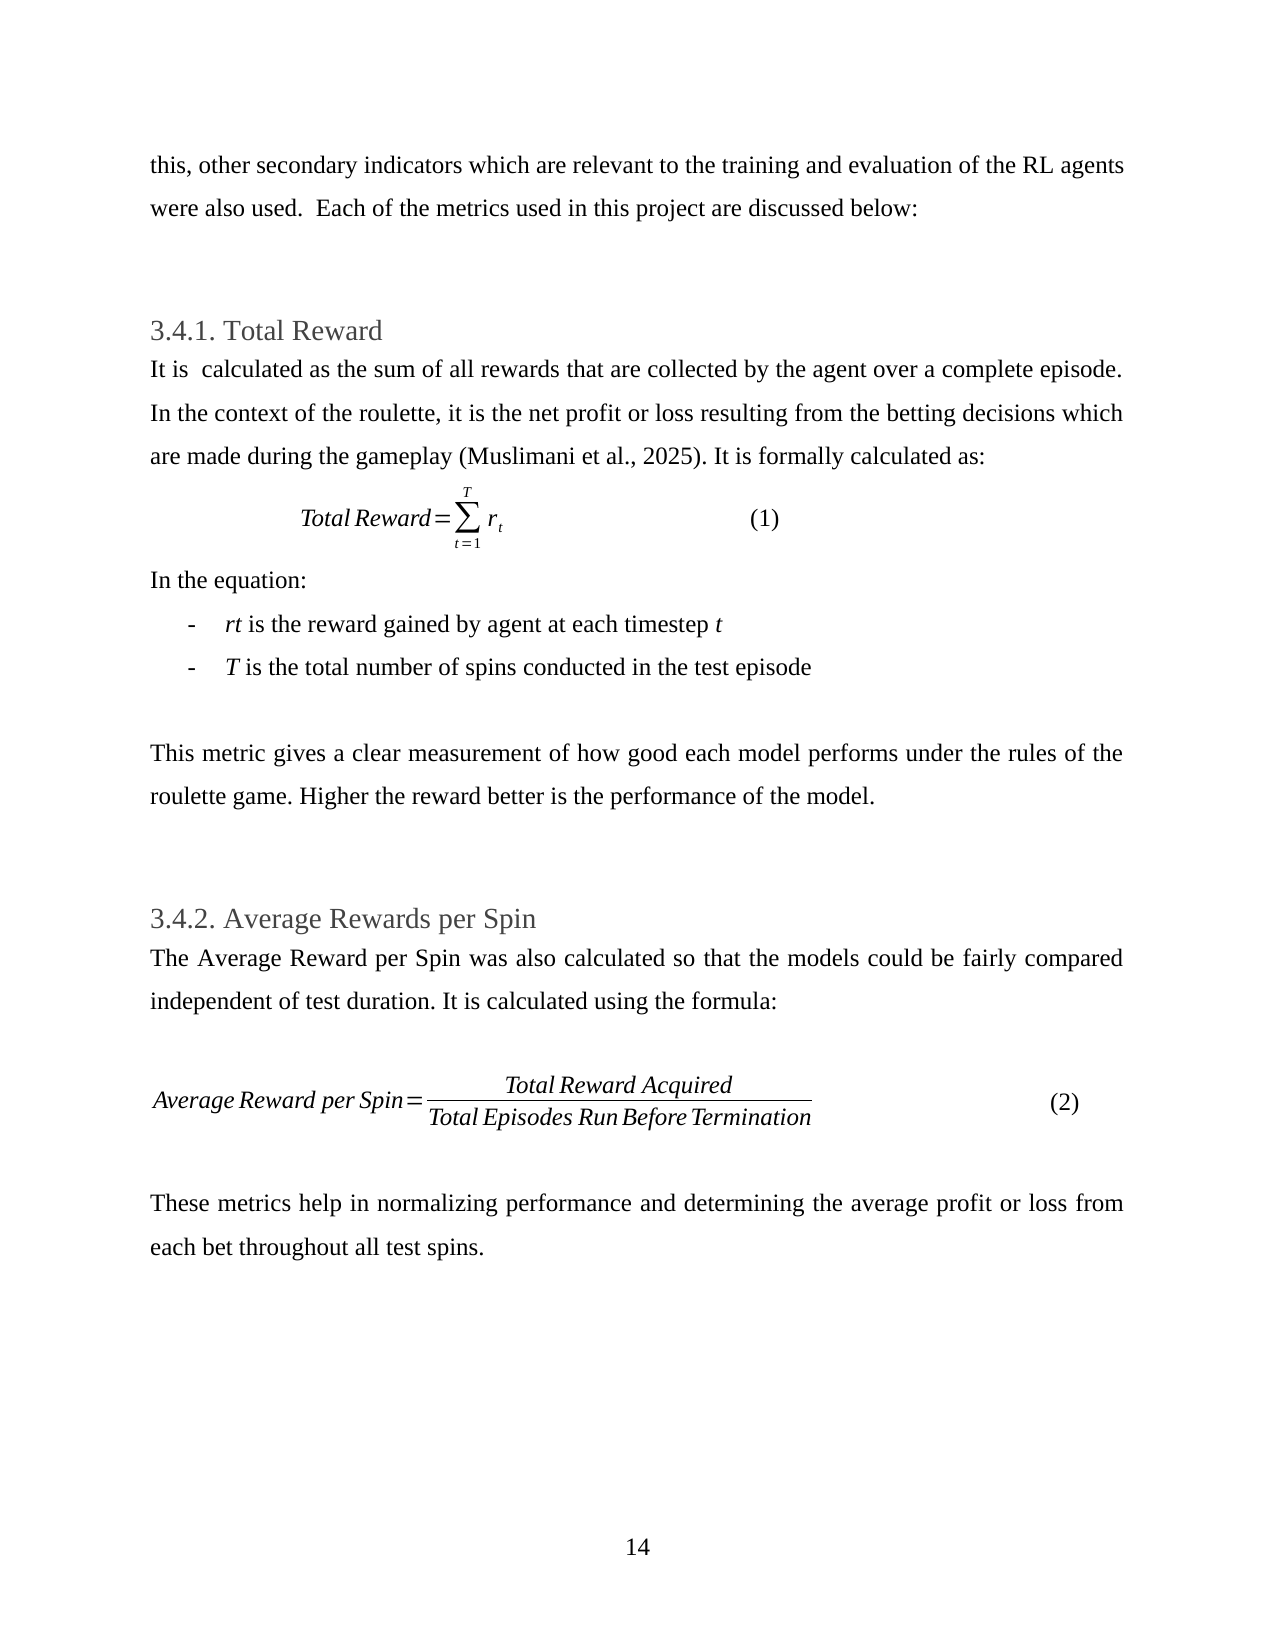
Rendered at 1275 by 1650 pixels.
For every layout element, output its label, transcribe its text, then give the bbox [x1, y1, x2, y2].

text (2) [150, 1072, 1125, 1131]
text (1) [225, 484, 1125, 551]
text In the equation: [150, 566, 1125, 594]
text This metric gives a clear measurement of how good each model performs under the rules of the roulette game. Higher the reward better is the performance of the model. [150, 738, 1125, 810]
text These metrics help in normalizing performance and determining the average profit or loss from each bet throughout all test spins. [150, 1188, 1125, 1260]
text The Average Reward per Spin was also calculated so that the models could be fairly compared independent of test duration. It is calculated using the formula: [150, 943, 1125, 1014]
subtitle 3.4.2. Average Rewards per Spin [150, 901, 1125, 934]
list rt is the reward gained by agent at each timestep t [187, 609, 1125, 637]
text It is calculated as the sum of all rewards that are collected by the agent over a complete episode. In the context of the roulette, it is the net profit or loss resulting from the betting decisions which are made during the gameplay (Muslimani et al., 2025). It is formally calculated as: [150, 354, 1125, 469]
subtitle 3.4.1. Total Reward [150, 313, 1125, 346]
list T is the total number of spins conducted in the test episode [187, 652, 1125, 681]
